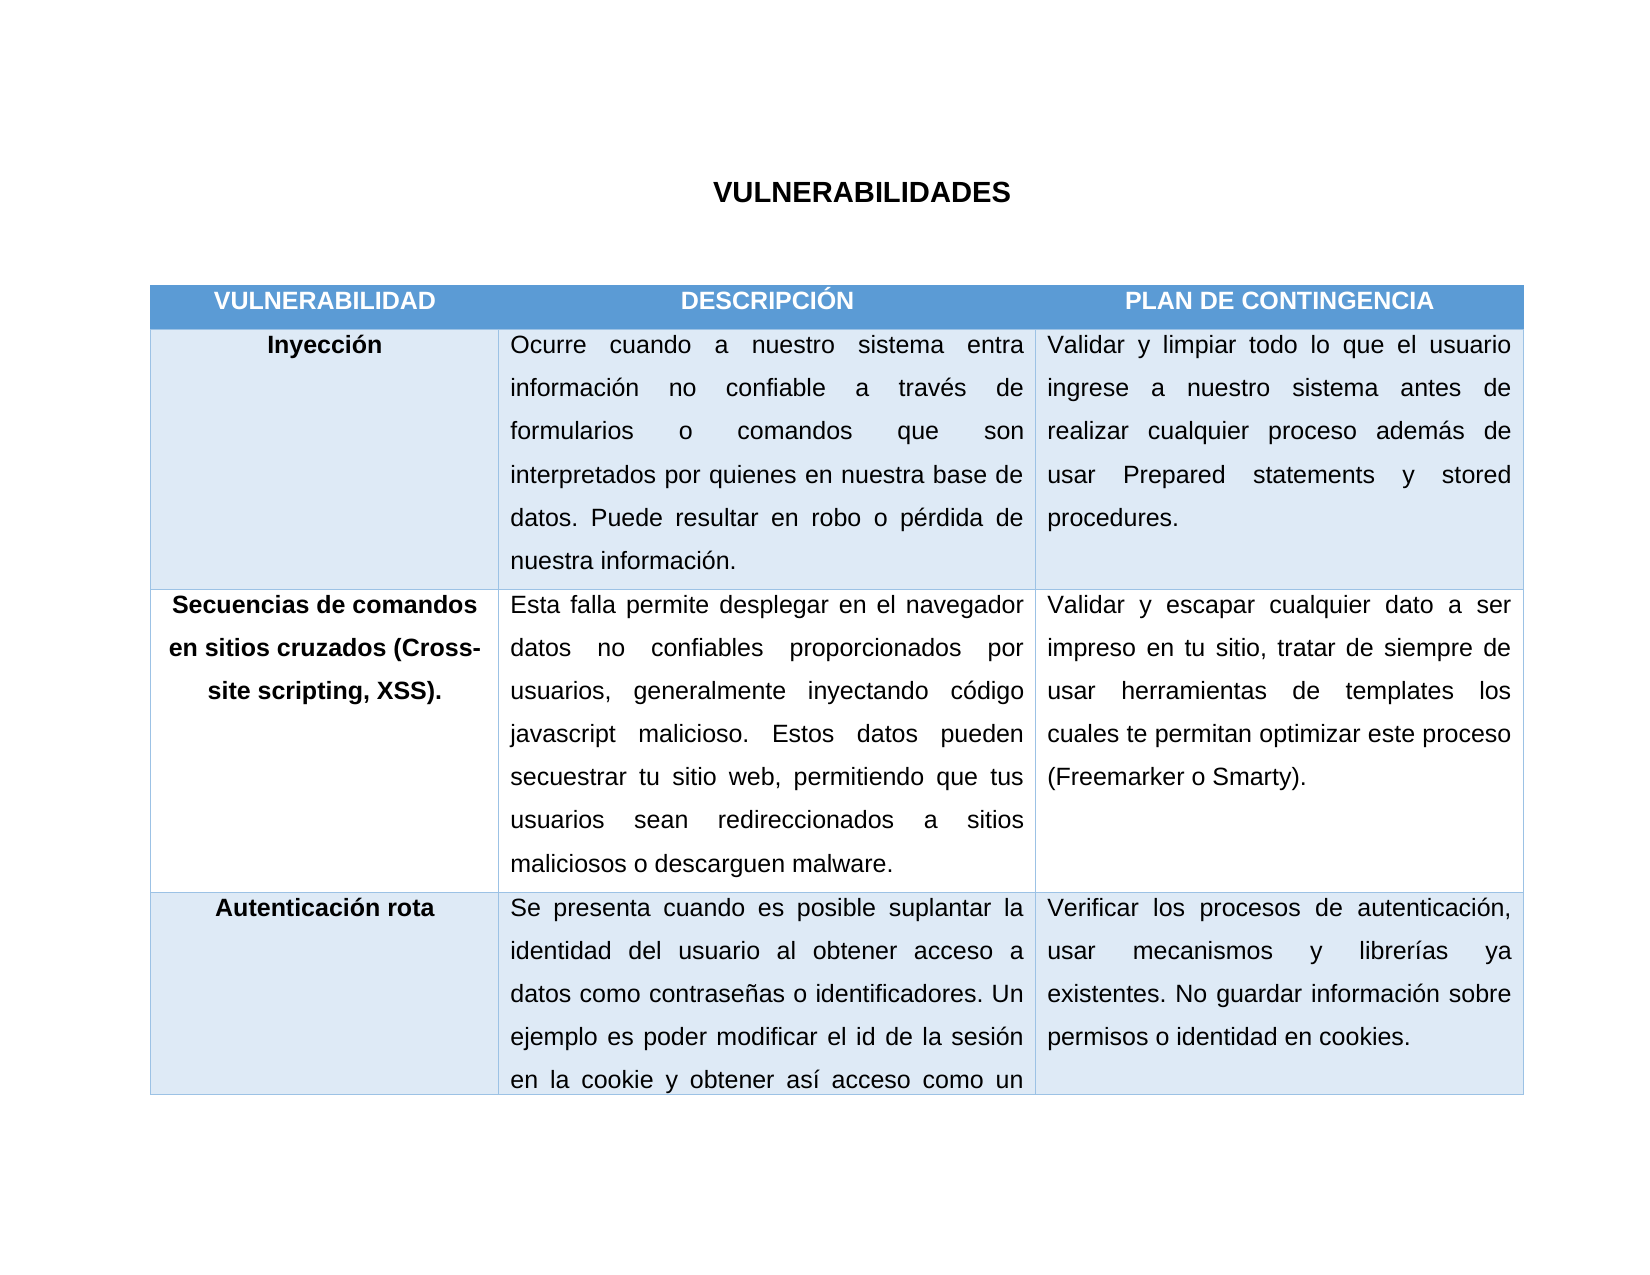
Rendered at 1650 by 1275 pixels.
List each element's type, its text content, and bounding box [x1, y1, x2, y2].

subtitle VULNERABILIDADES [150, 175, 1500, 208]
table_cell Inyección [151, 330, 498, 589]
table_cell Autenticación rota [151, 893, 498, 1094]
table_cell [1036, 893, 1523, 1094]
table_cell Esta falla permite desplegar en el navegador datos no confiables proporcionados por usuarios, generalmente inyectando código javascript malicioso. Estos datos pueden secuestrar tu sitio web, permitiendo que tus usuarios sean redireccionados a sitios maliciosos o descarguen malware. [499, 590, 1035, 892]
table_cell Validar y escapar cualquier dato a ser impreso en tu sitio, tratar de siempre de usar herramientas de templates los cuales te permitan optimizar este proceso (Freemarker o Smarty). [1036, 590, 1523, 892]
table_cell Ocurre cuando a nuestro sistema entra información no confiable a través de formularios o comandos que son interpretados por quienes en nuestra base de datos. Puede resultar en robo o pérdida de nuestra información. [499, 330, 1035, 589]
table_header VULNERABILIDAD [151, 286, 498, 329]
table_cell Secuencias de comandos en sitios cruzados (Cross-site scripting, XSS). [151, 590, 498, 892]
table_header DESCRIPCIÓN [499, 286, 1035, 329]
table_header PLAN DE CONTINGENCIA [1036, 286, 1523, 329]
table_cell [499, 893, 1035, 1094]
table_cell Validar y limpiar todo lo que el usuario ingrese a nuestro sistema antes de realizar cualquier proceso además de usar Prepared statements y stored procedures. [1036, 330, 1523, 589]
